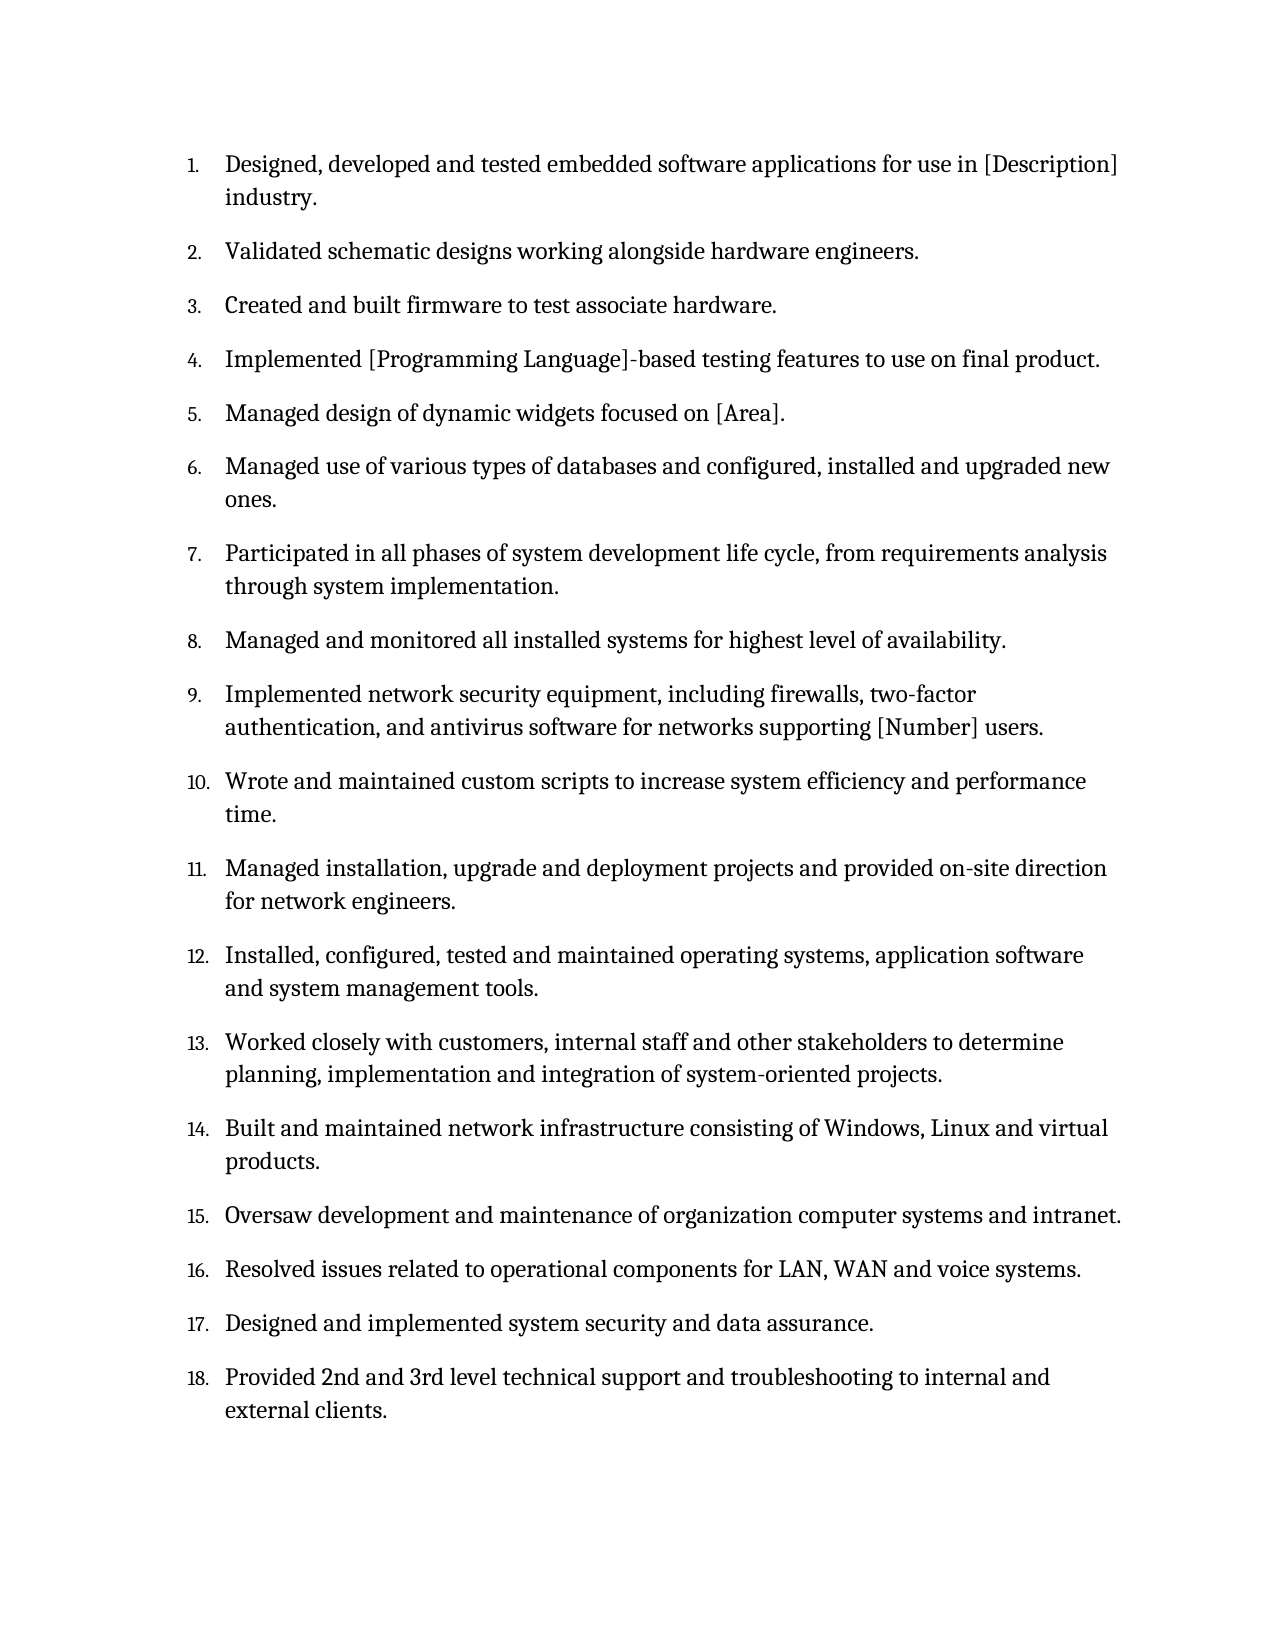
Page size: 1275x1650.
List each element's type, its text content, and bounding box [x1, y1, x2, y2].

list Designed, developed and tested embedded software applications for use in [Description] industry. [187, 150, 1125, 212]
list Managed and monitored all installed systems for highest level of availability. [187, 626, 1125, 655]
list Managed installation, upgrade and deployment projects and provided on-site direction for network engineers. [187, 854, 1125, 915]
list Implemented [Programming Language]-based testing features to use on final product. [187, 344, 1125, 373]
list Designed and implemented system security and data assurance. [187, 1309, 1125, 1338]
list Created and built firmware to test associate hardware. [187, 291, 1125, 319]
list Validated schematic designs working alongside hardware engineers. [187, 237, 1125, 266]
list Resolved issues related to operational components for LAN, WAN and voice systems. [187, 1255, 1125, 1284]
list Participated in all phases of system development life cycle, from requirements analysis through system implementation. [187, 539, 1125, 601]
list Oversaw development and maintenance of organization computer systems and intranet. [187, 1201, 1125, 1230]
list Installed, configured, tested and maintained operating systems, application software and system management tools. [187, 941, 1125, 1002]
list Provided 2nd and 3rd level technical support and troubleshooting to internal and external clients. [187, 1363, 1125, 1424]
list Managed design of dynamic widgets focused on [Area]. [187, 398, 1125, 427]
list Worked closely with customers, internal staff and other stakeholders to determine planning, implementation and integration of system-oriented projects. [187, 1027, 1125, 1089]
list Built and maintained network infrastructure consisting of Windows, Linux and virtual products. [187, 1114, 1125, 1176]
list Implemented network security equipment, including firewalls, two-factor authentication, and antivirus software for networks supporting [Number] users. [187, 680, 1125, 742]
list Wrote and maintained custom scripts to increase system efficiency and performance time. [187, 767, 1125, 828]
list Managed use of various types of databases and configured, installed and upgraded new ones. [187, 452, 1125, 514]
